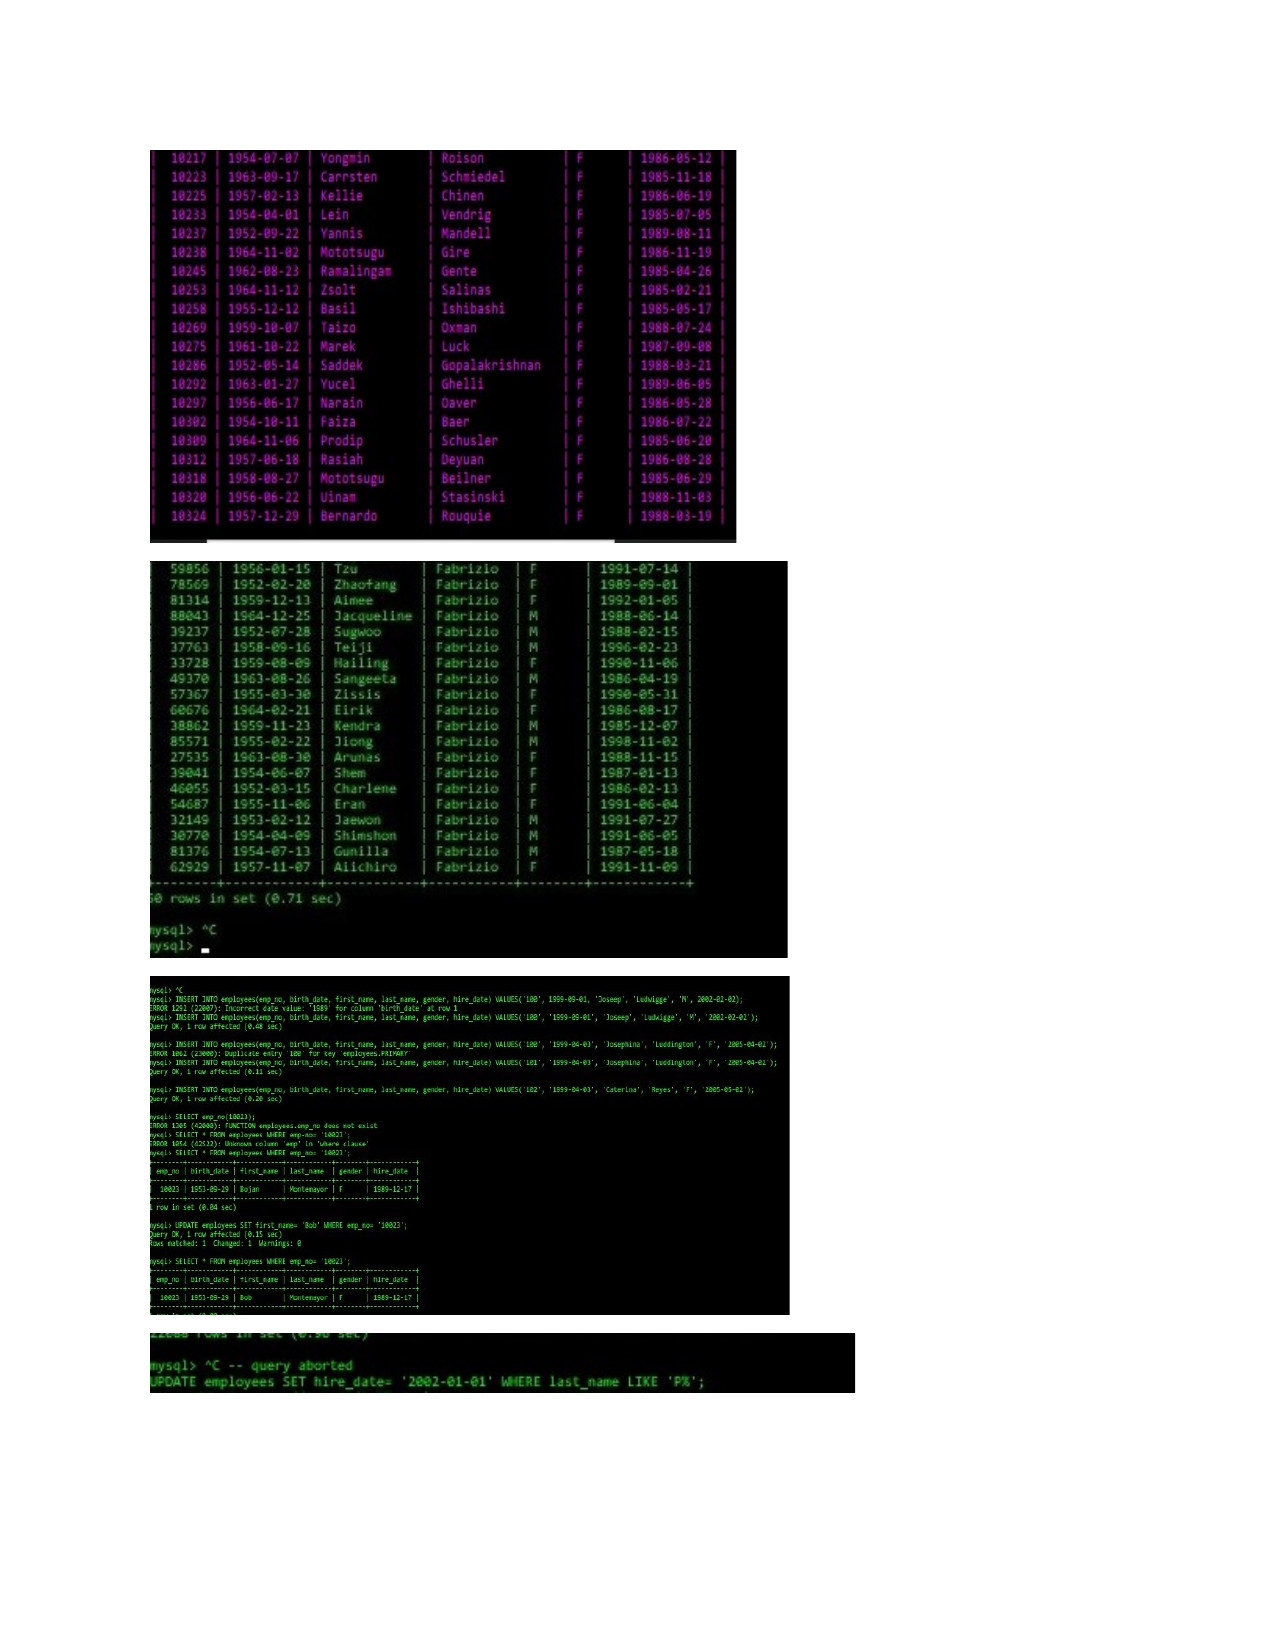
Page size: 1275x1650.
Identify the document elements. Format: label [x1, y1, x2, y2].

picture [150, 561, 788, 958]
picture [150, 976, 790, 1315]
picture [150, 150, 737, 543]
picture [150, 1333, 856, 1393]
